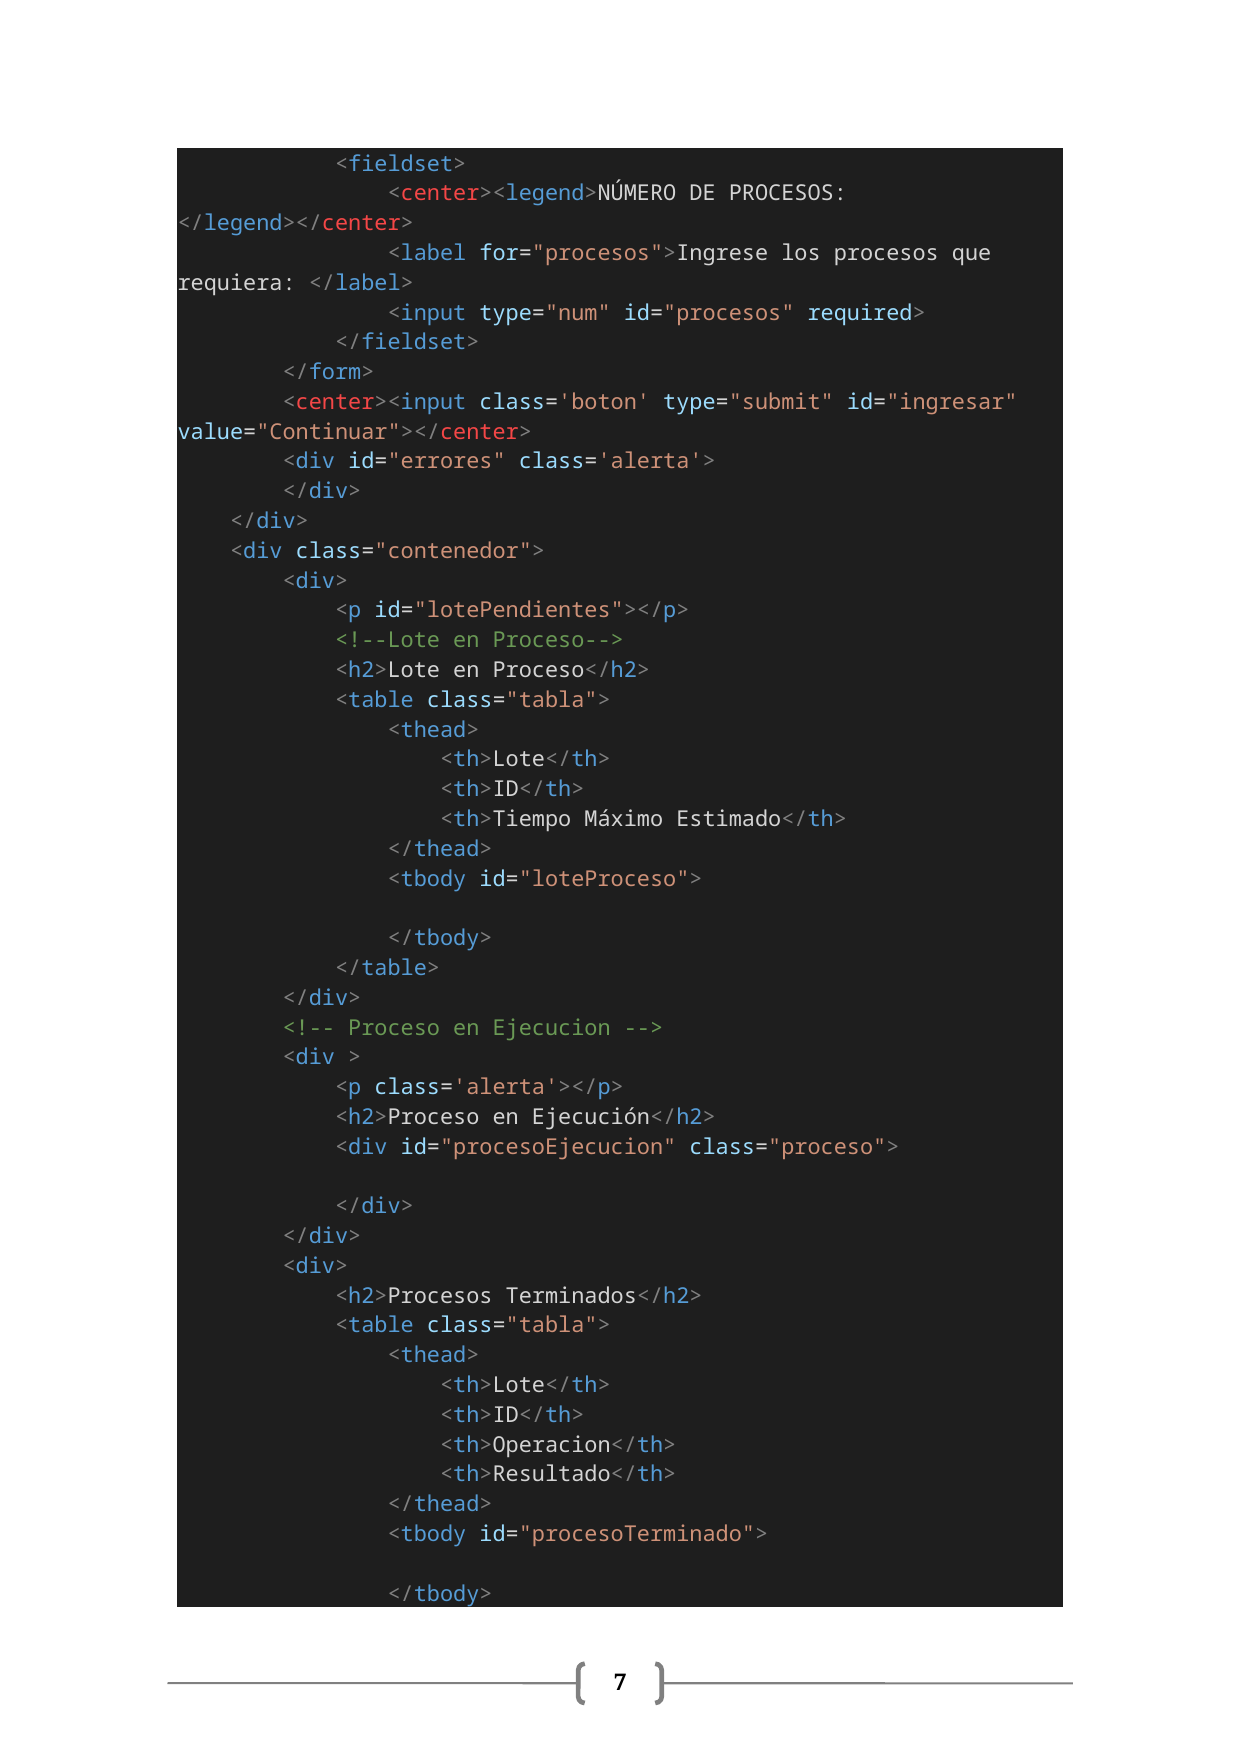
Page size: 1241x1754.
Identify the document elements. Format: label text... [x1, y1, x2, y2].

text <fieldset> [177, 148, 1063, 177]
text <p class='alerta'></p> [177, 1071, 1063, 1101]
text <center><legend>NÚMERO DE PROCESOS: </legend></center> [177, 177, 1063, 237]
text <thead> [177, 1339, 1063, 1369]
text <div id="procesoEjecucion" class="proceso"> [177, 1131, 1063, 1161]
text </tbody> [177, 922, 1063, 952]
text <th>ID</th> [177, 1399, 1063, 1429]
text <div> [177, 565, 1063, 594]
text <div > [177, 1041, 1063, 1071]
text <table class="tabla"> [177, 684, 1063, 714]
text </fieldset> [177, 326, 1063, 356]
text <h2>Procesos Terminados</h2> [177, 1280, 1063, 1309]
text <div class="contenedor"> [177, 535, 1063, 565]
text <tbody id="loteProceso"> [177, 863, 1063, 892]
text <div id="errores" class='alerta'> [177, 446, 1063, 475]
text <center><input class='boton' type="submit" id="ingresar" value="Continuar"></center> [177, 386, 1063, 446]
text <h2>Proceso en Ejecución</h2> [177, 1101, 1063, 1131]
text <table class="tabla"> [177, 1309, 1063, 1339]
text <div> [177, 1250, 1063, 1280]
text </div> [177, 505, 1063, 535]
text <input type="num" id="procesos" required> [177, 297, 1063, 326]
text </div> [177, 1220, 1063, 1250]
text <th>Lote</th> [177, 1369, 1063, 1399]
text </tbody> [177, 1578, 1063, 1607]
text <th>Operacion</th> [177, 1429, 1063, 1458]
text <th>Resultado</th> [177, 1458, 1063, 1488]
text </table> [177, 952, 1063, 982]
text </thead> [177, 1488, 1063, 1518]
text </form> [177, 356, 1063, 386]
text <!-- Proceso en Ejecucion --> [177, 1012, 1063, 1041]
text <th>Tiempo Máximo Estimado</th> [177, 803, 1063, 833]
text <h2>Lote en Proceso</h2> [177, 654, 1063, 684]
text </div> [177, 982, 1063, 1012]
text <!--Lote en Proceso--> [177, 624, 1063, 654]
text <th>ID</th> [177, 773, 1063, 803]
text </div> [177, 1190, 1063, 1220]
text </thead> [177, 833, 1063, 863]
text <th>Lote</th> [177, 743, 1063, 773]
text <p id="lotePendientes"></p> [177, 594, 1063, 624]
text <tbody id="procesoTerminado"> [177, 1518, 1063, 1548]
text <label for="procesos">Ingrese los procesos que requiera: </label> [177, 237, 1063, 297]
text </div> [177, 475, 1063, 505]
text <thead> [177, 714, 1063, 743]
